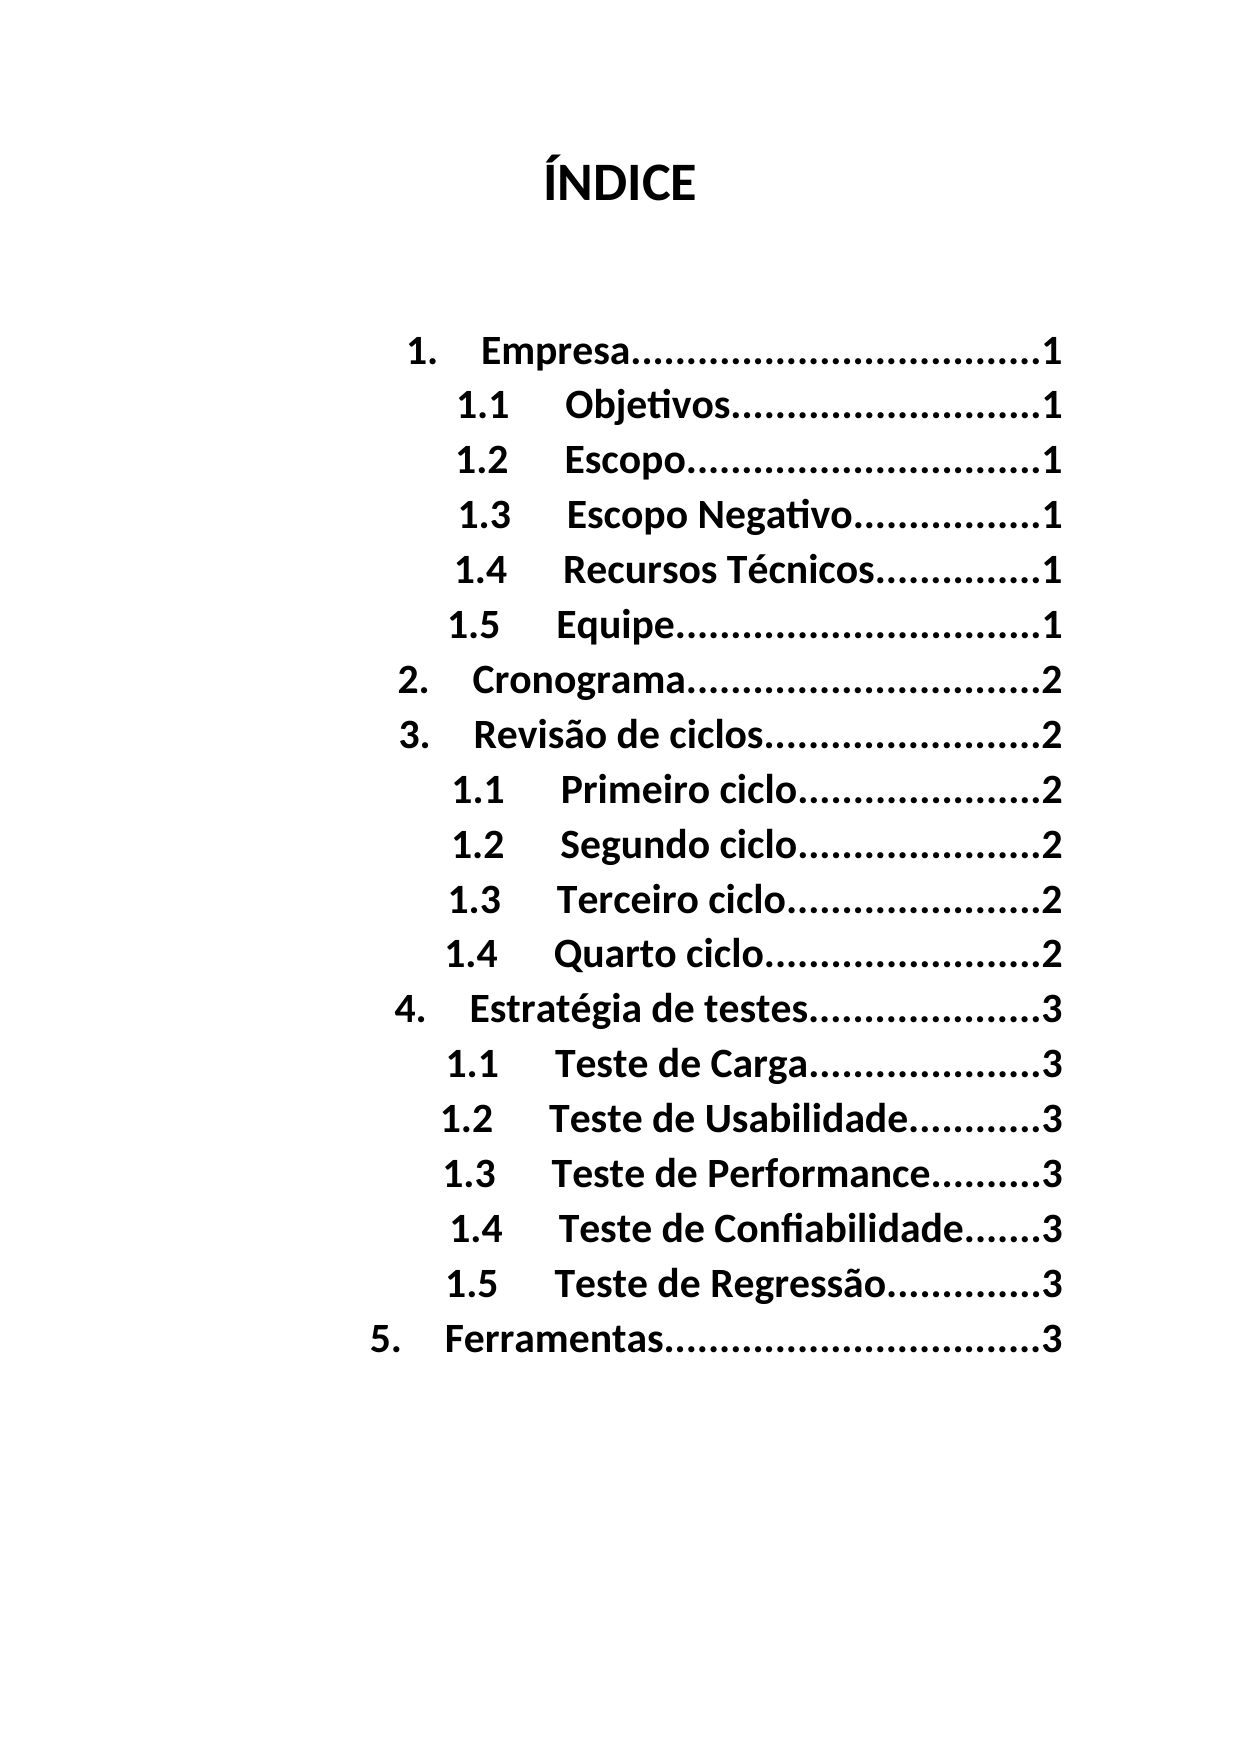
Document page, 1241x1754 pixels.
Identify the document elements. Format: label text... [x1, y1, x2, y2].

list Empresa.....................................1 [215, 324, 1063, 374]
list Escopo Negativo.................1 [290, 488, 1063, 539]
list Estratégia de testes.....................3 [215, 982, 1063, 1033]
list Teste de Confiabilidade.......3 [290, 1202, 1063, 1253]
list Equipe.................................1 [290, 598, 1063, 649]
list Teste de Regressão..............3 [290, 1257, 1063, 1308]
text ÍNDICE [177, 148, 1063, 214]
list Objetivos............................1 [290, 378, 1063, 429]
list Teste de Carga.....................3 [290, 1037, 1063, 1088]
list Primeiro ciclo......................2 [290, 763, 1063, 814]
list Revisão de ciclos.........................2 [215, 708, 1063, 759]
list Teste de Performance..........3 [290, 1147, 1063, 1198]
list Terceiro ciclo.......................2 [290, 873, 1063, 923]
list Recursos Técnicos...............1 [290, 543, 1063, 594]
list Quarto ciclo.........................2 [290, 927, 1063, 978]
list Escopo................................1 [290, 433, 1063, 484]
list Ferramentas..................................3 [215, 1312, 1063, 1363]
list Cronograma................................2 [215, 653, 1063, 704]
list Teste de Usabilidade............3 [290, 1092, 1063, 1143]
list Segundo ciclo......................2 [290, 818, 1063, 868]
